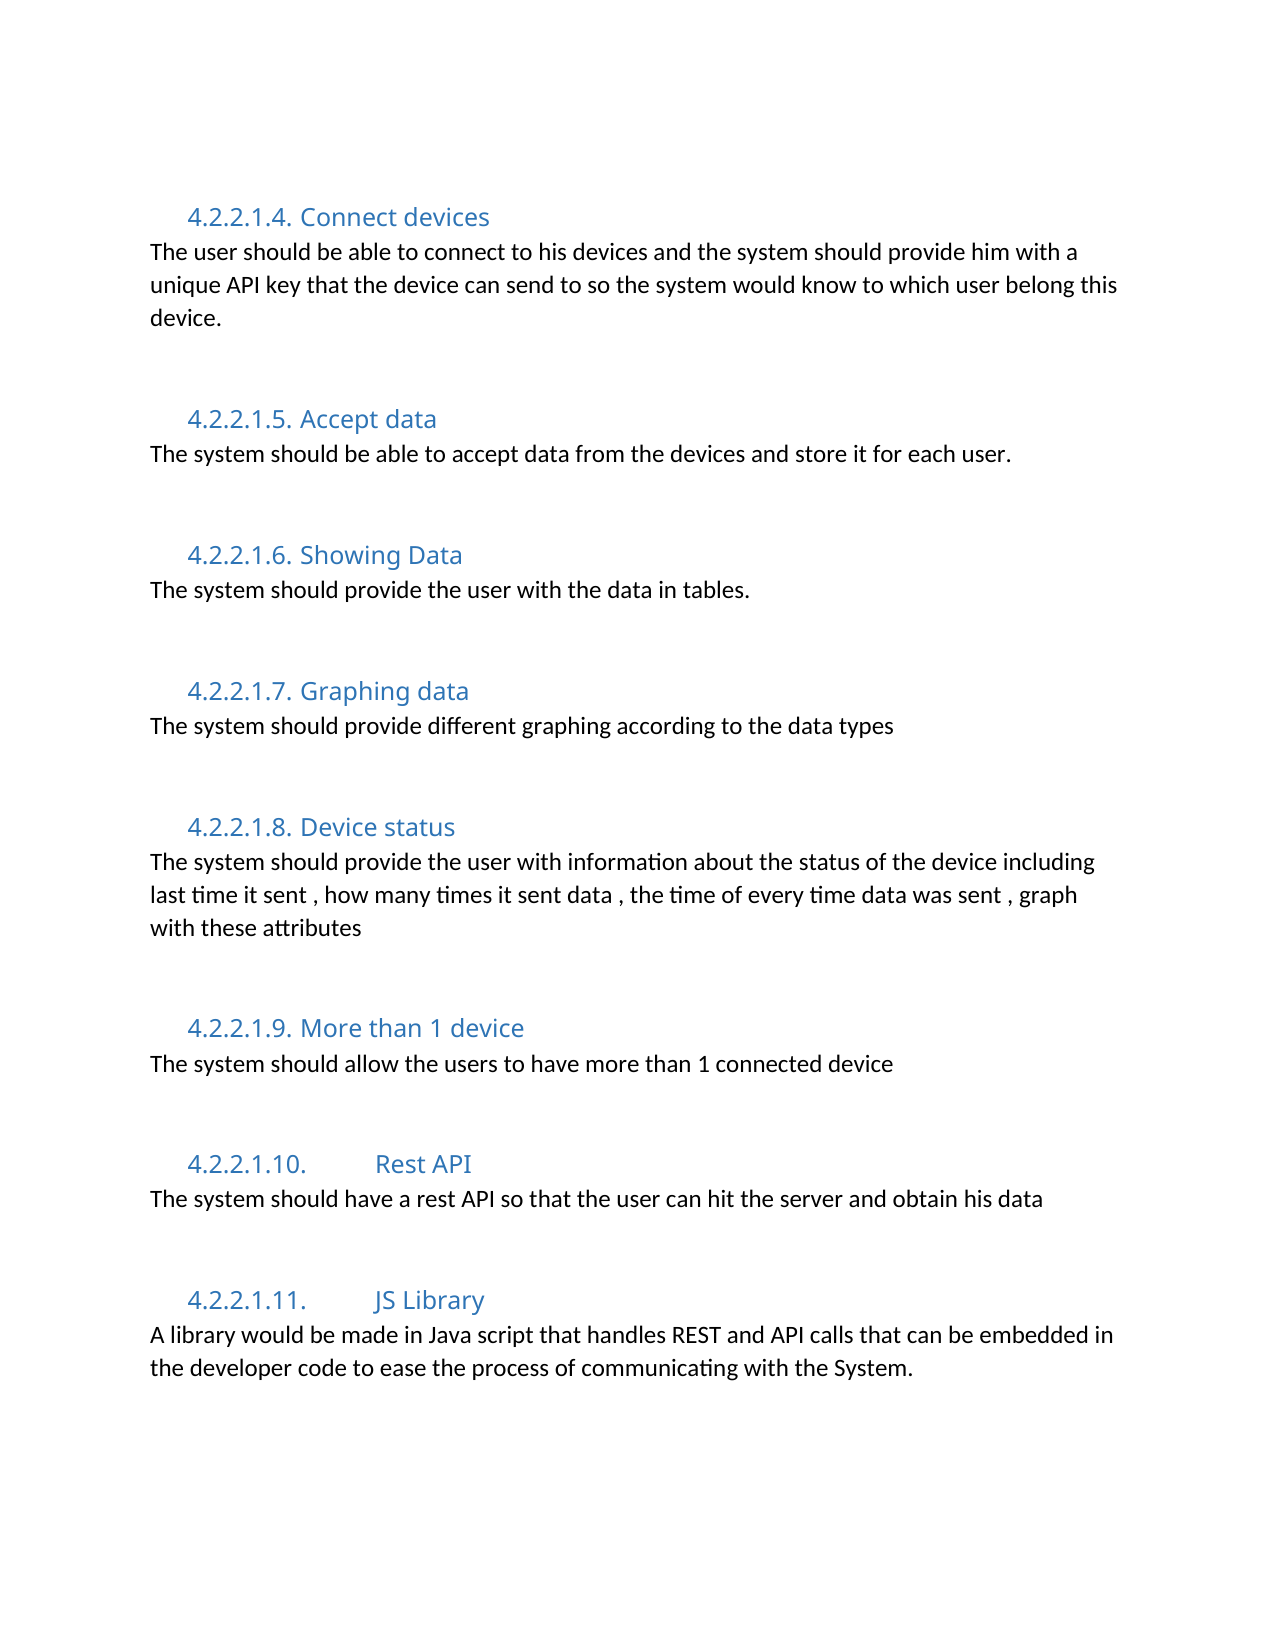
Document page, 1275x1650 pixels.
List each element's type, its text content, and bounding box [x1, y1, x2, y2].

subtitle More than 1 device [187, 1011, 1125, 1045]
text The system should be able to accept data from the devices and store it for each user. [150, 438, 1125, 469]
subtitle Rest API [187, 1147, 1125, 1181]
text The user should be able to connect to his devices and the system should provide him with a unique API key that the device can send to so the system would know to which user belong this device. [150, 236, 1125, 333]
text The system should provide the user with information about the status of the device including last time it sent , how many times it sent data , the time of every time data was sent , graph with these attributes [150, 846, 1125, 942]
subtitle Graphing data [187, 673, 1125, 707]
subtitle Device status [187, 809, 1125, 843]
subtitle JS Library [187, 1283, 1125, 1317]
subtitle Accept data [187, 401, 1125, 435]
text A library would be made in Java script that handles REST and API calls that can be embedded in the developer code to ease the process of communicating with the System. [150, 1319, 1125, 1383]
text The system should provide the user with the data in tables. [150, 574, 1125, 604]
text The system should allow the users to have more than 1 connected device [150, 1048, 1125, 1078]
text The system should provide different graphing according to the data types [150, 710, 1125, 741]
text The system should have a rest API so that the user can hit the server and obtain his data [150, 1184, 1125, 1214]
subtitle Connect devices [187, 199, 1125, 234]
subtitle Showing Data [187, 537, 1125, 571]
